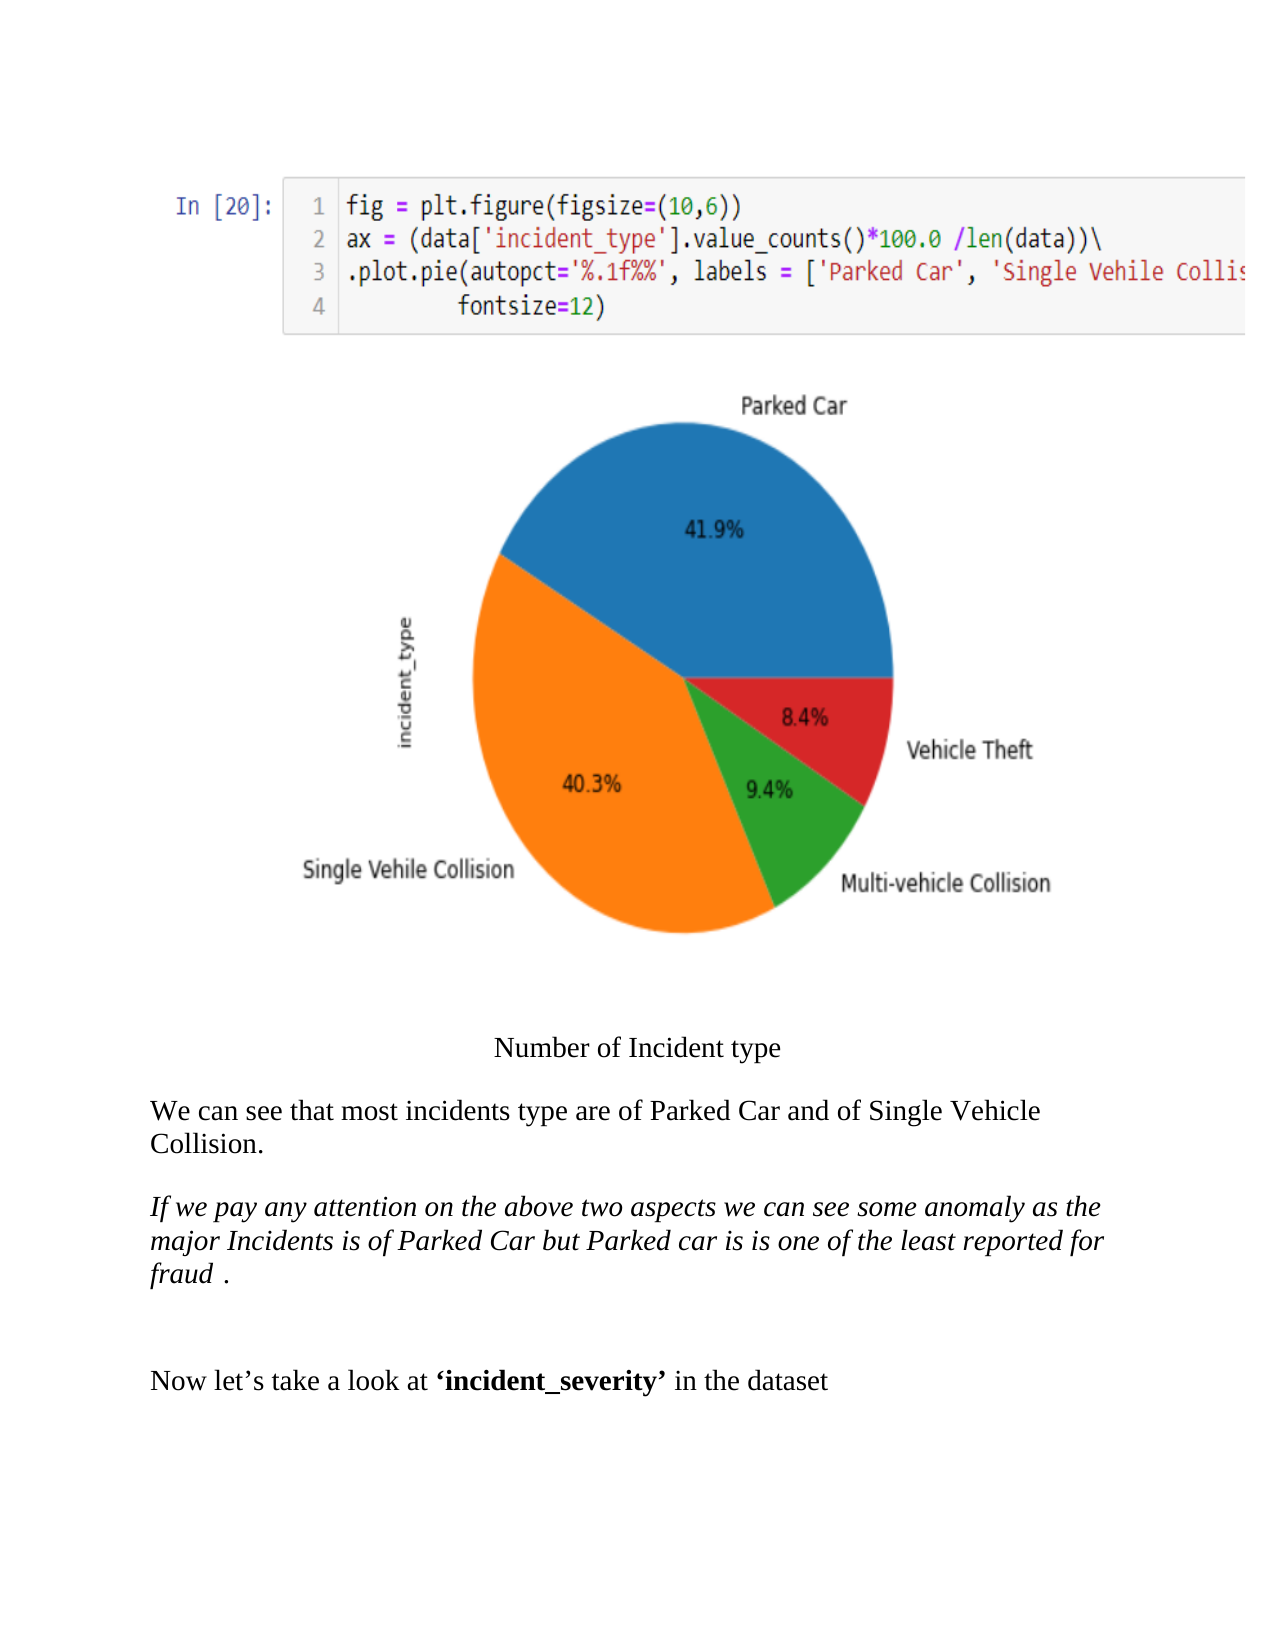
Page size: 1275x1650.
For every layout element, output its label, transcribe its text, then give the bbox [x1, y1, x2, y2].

text Now let’s take a look at ‘incident_severity’ in the dataset [150, 1363, 1125, 1397]
text We can see that most incidents type are of Parked Car and of Single Vehicle Collision. [150, 1093, 1125, 1160]
text Number of Incident type [150, 1030, 1125, 1064]
text If we pay any attention on the above two aspects we can see some anomaly as the major Incidents is of Parked Car but Parked car is is one of the least reported for fraud . [150, 1189, 1125, 1290]
picture [150, 150, 1246, 1002]
